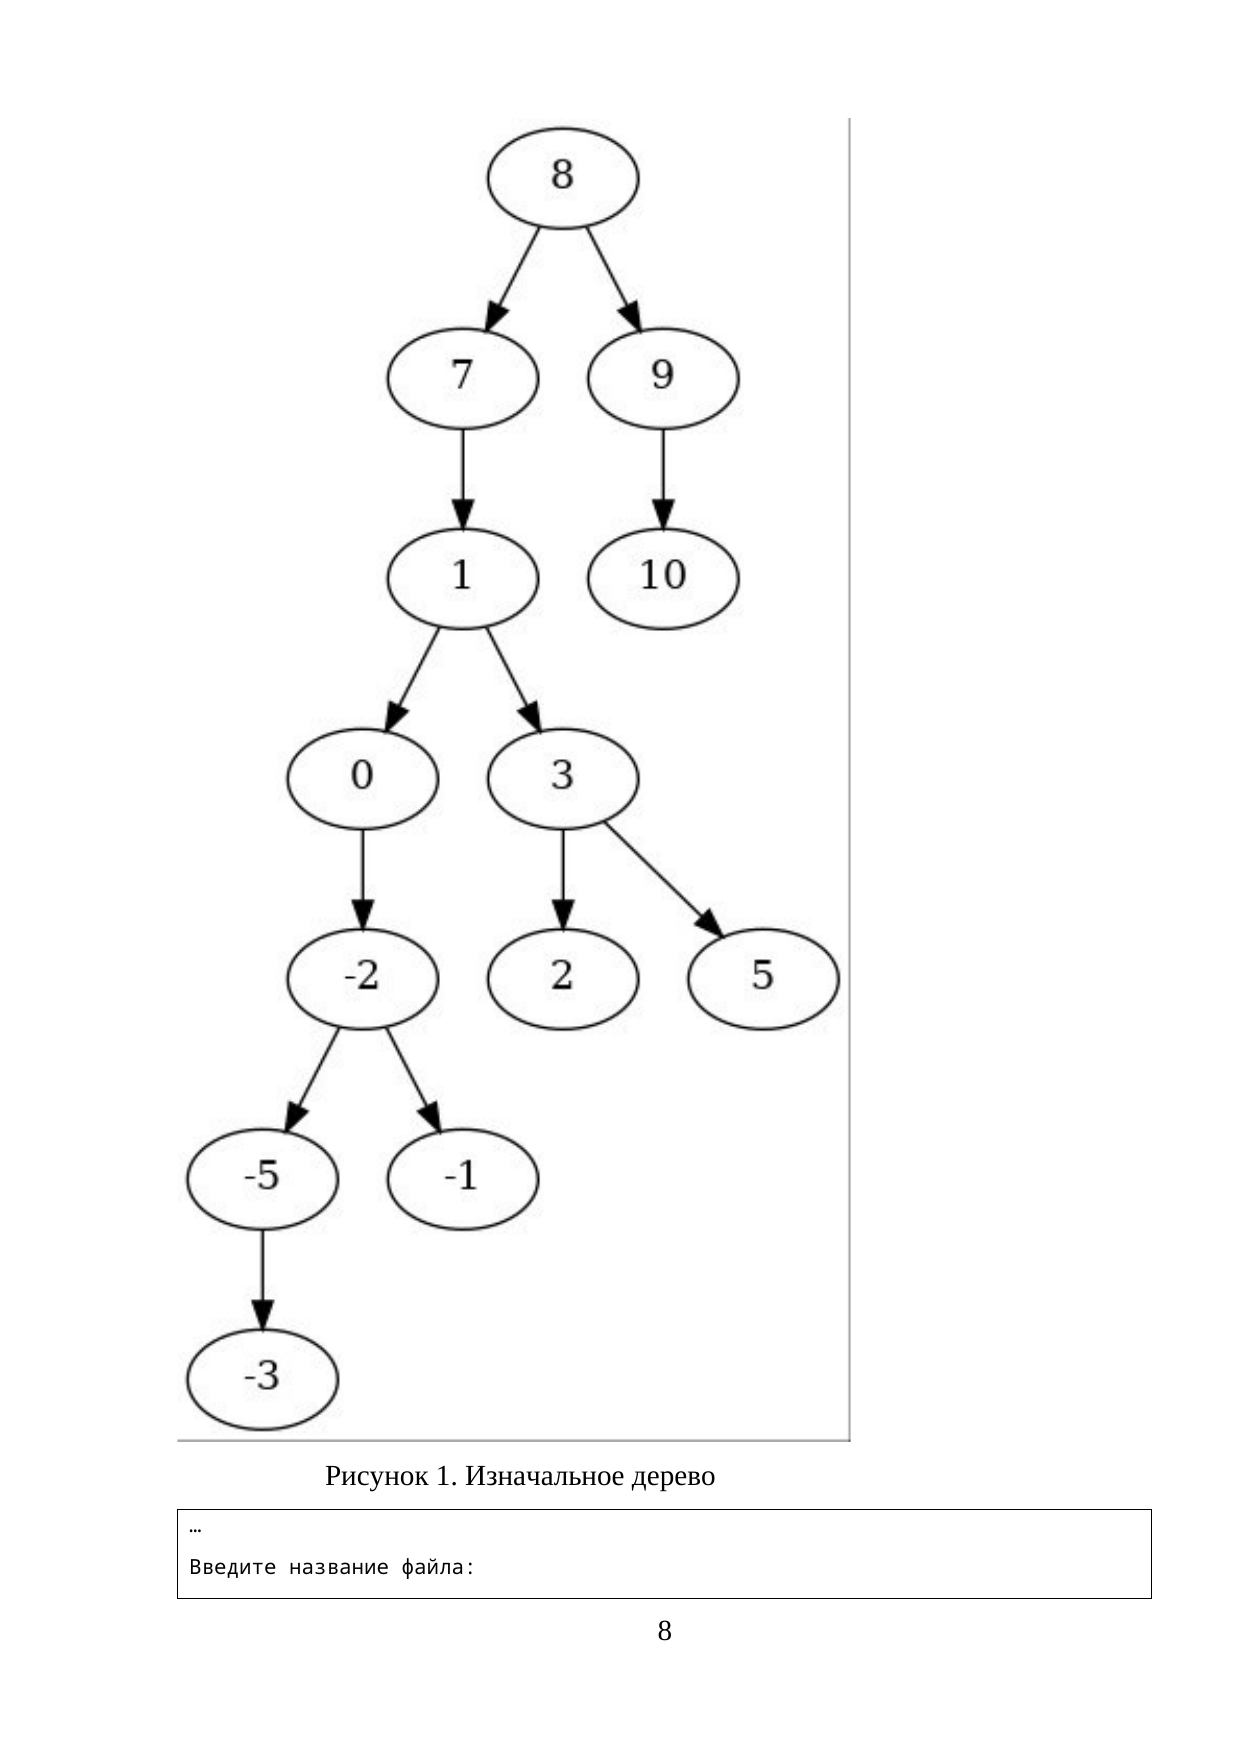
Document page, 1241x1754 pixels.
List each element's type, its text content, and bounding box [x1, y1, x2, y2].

picture [177, 118, 851, 1442]
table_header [178, 1510, 1151, 1597]
text Рисунок 1. Изначальное дерево [177, 1458, 1152, 1492]
